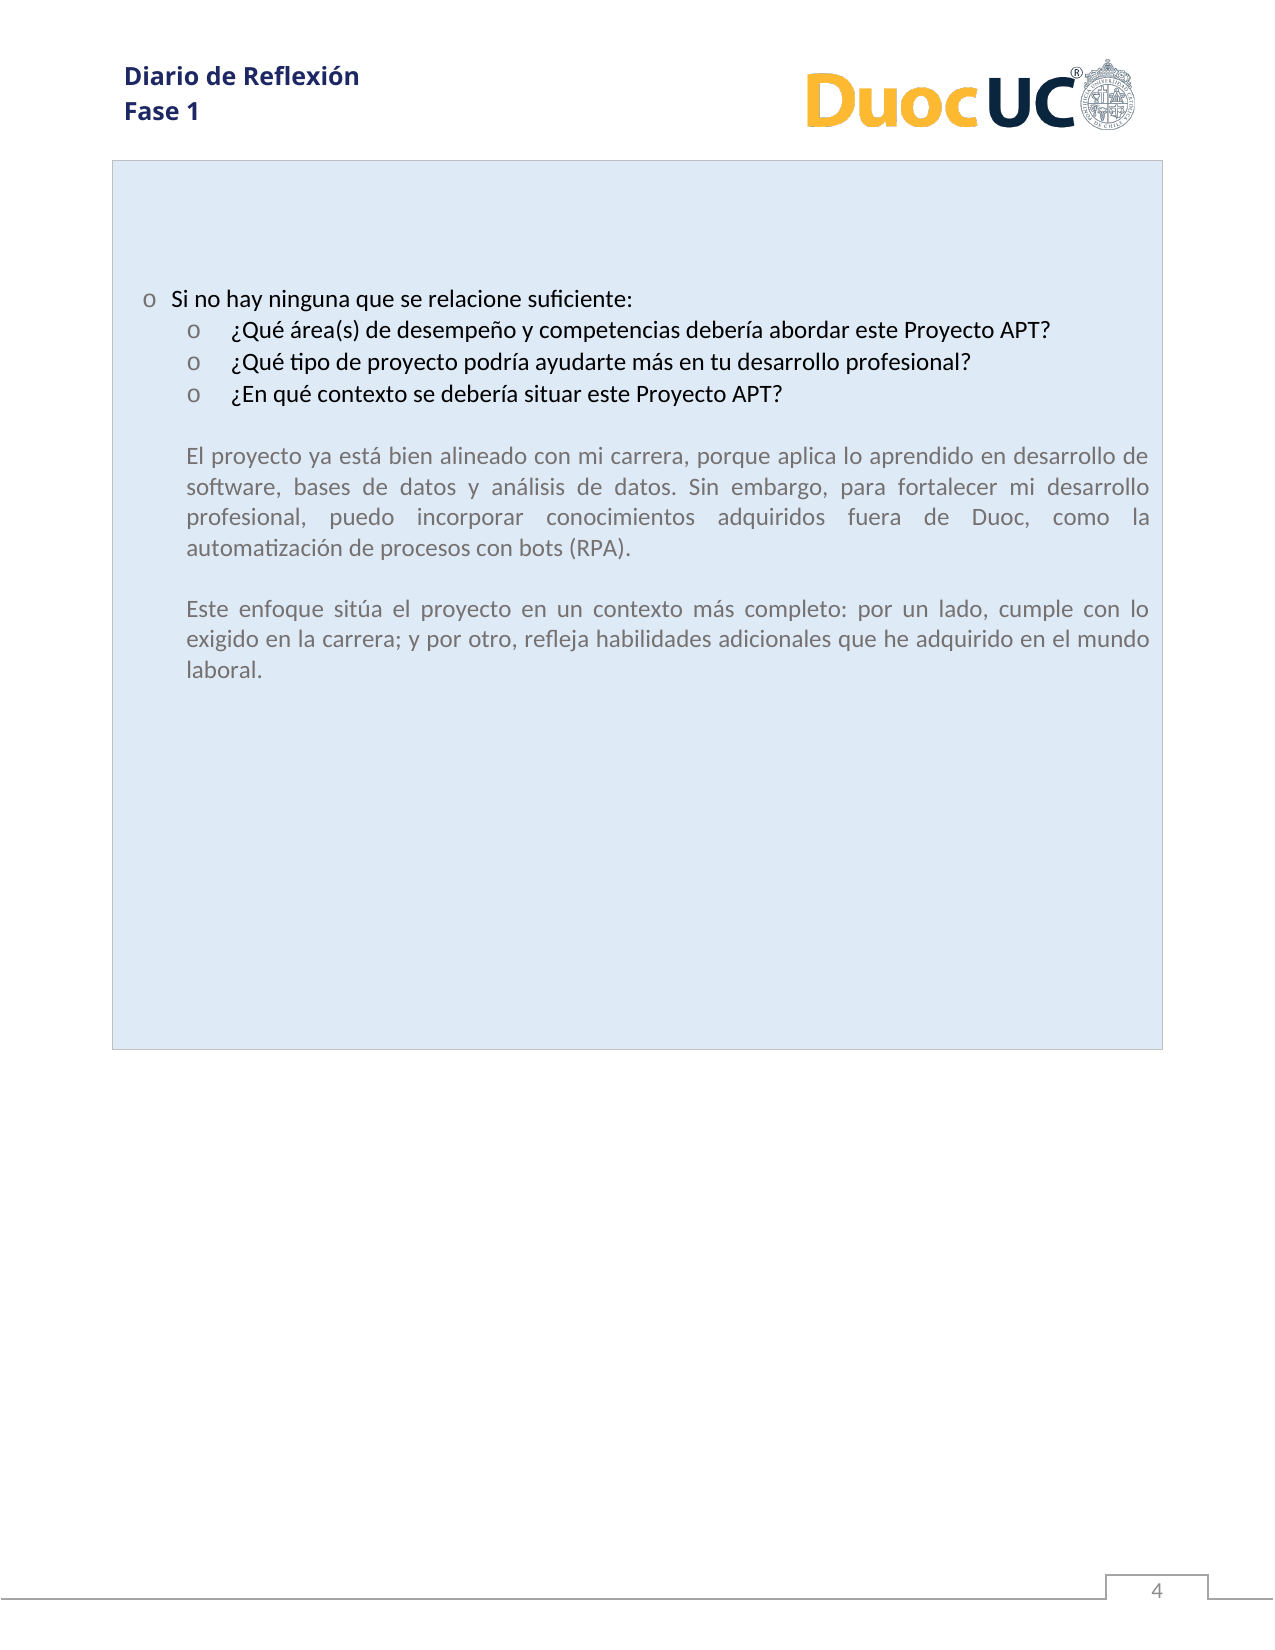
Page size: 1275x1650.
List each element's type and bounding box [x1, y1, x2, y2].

table_cell [113, 161, 1162, 1049]
picture [807, 59, 1135, 130]
